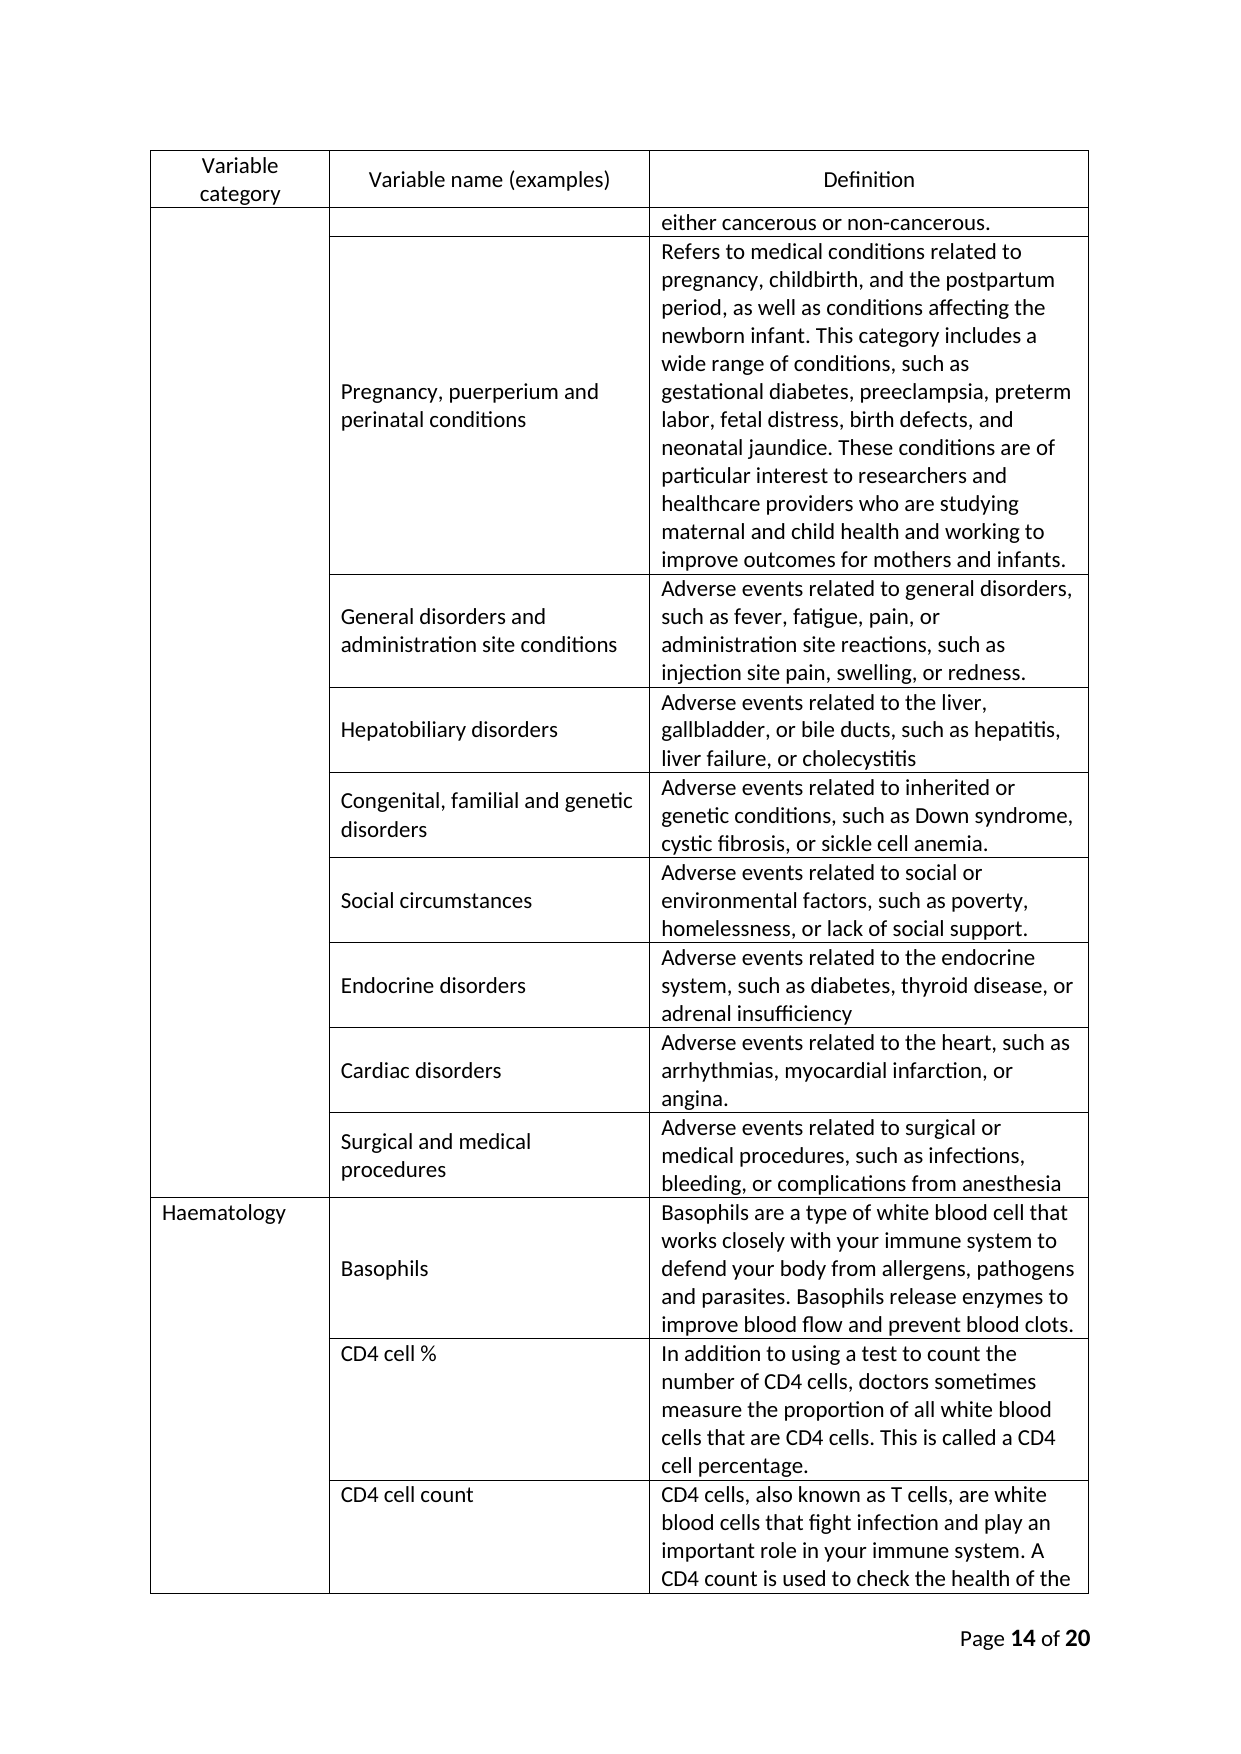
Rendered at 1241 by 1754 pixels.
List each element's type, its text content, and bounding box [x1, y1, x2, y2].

table_header Definition [650, 151, 1088, 207]
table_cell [650, 208, 1088, 236]
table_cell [650, 1481, 1088, 1593]
table_cell Pregnancy, puerperium and perinatal conditions [330, 237, 649, 573]
table_cell General disorders and administration site conditions [330, 575, 649, 687]
table_cell CD4 cell % [330, 1339, 649, 1479]
table_cell Surgical and medical procedures [330, 1113, 649, 1197]
table_cell Congenital, familial and genetic disorders [330, 773, 649, 857]
table_cell Endocrine disorders [330, 943, 649, 1027]
table_cell Adverse events related to the liver, gallbladder, or bile ducts, such as hepatitis, liver failure, or cholecystitis [650, 688, 1088, 772]
table_cell CD4 cell count [330, 1481, 649, 1593]
table_cell Haematology [151, 1198, 329, 1593]
table_cell Adverse events related to surgical or medical procedures, such as infections, bleeding, or complications from anesthesia [650, 1113, 1088, 1197]
table_cell Adverse events related to general disorders, such as fever, fatigue, pain, or administration site reactions, such as injection site pain, swelling, or redness. [650, 575, 1088, 687]
table_cell Refers to medical conditions related to pregnancy, childbirth, and the postpartum period, as well as conditions affecting the newborn infant. This category includes a wide range of conditions, such as gestational diabetes, preeclampsia, preterm labor, fetal distress, birth defects, and neonatal jaundice. These conditions are of particular interest to researchers and healthcare providers who are studying maternal and child health and working to improve outcomes for mothers and infants. [650, 237, 1088, 573]
table_header Variable name (examples) [330, 151, 649, 207]
table_cell Basophils [330, 1198, 649, 1338]
table_cell Adverse events related to the endocrine system, such as diabetes, thyroid disease, or adrenal insufficiency [650, 943, 1088, 1027]
table_cell Basophils are a type of white blood cell that works closely with your immune system to defend your body from allergens, pathogens and parasites. Basophils release enzymes to improve blood flow and prevent blood clots. [650, 1198, 1088, 1338]
table_cell Adverse events related to the heart, such as arrhythmias, myocardial infarction, or angina. [650, 1028, 1088, 1112]
table_cell Adverse events related to inherited or genetic conditions, such as Down syndrome, cystic fibrosis, or sickle cell anemia. [650, 773, 1088, 857]
table_cell Social circumstances [330, 858, 649, 942]
table_cell Cardiac disorders [330, 1028, 649, 1112]
table_cell In addition to using a test to count the number of CD4 cells, doctors sometimes measure the proportion of all white blood cells that are CD4 cells. This is called a CD4 cell percentage. [650, 1339, 1088, 1479]
table_cell Adverse events related to social or environmental factors, such as poverty, homelessness, or lack of social support. [650, 858, 1088, 942]
table_cell Hepatobiliary disorders [330, 688, 649, 772]
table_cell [330, 208, 649, 236]
table_header Variable category [151, 151, 329, 207]
